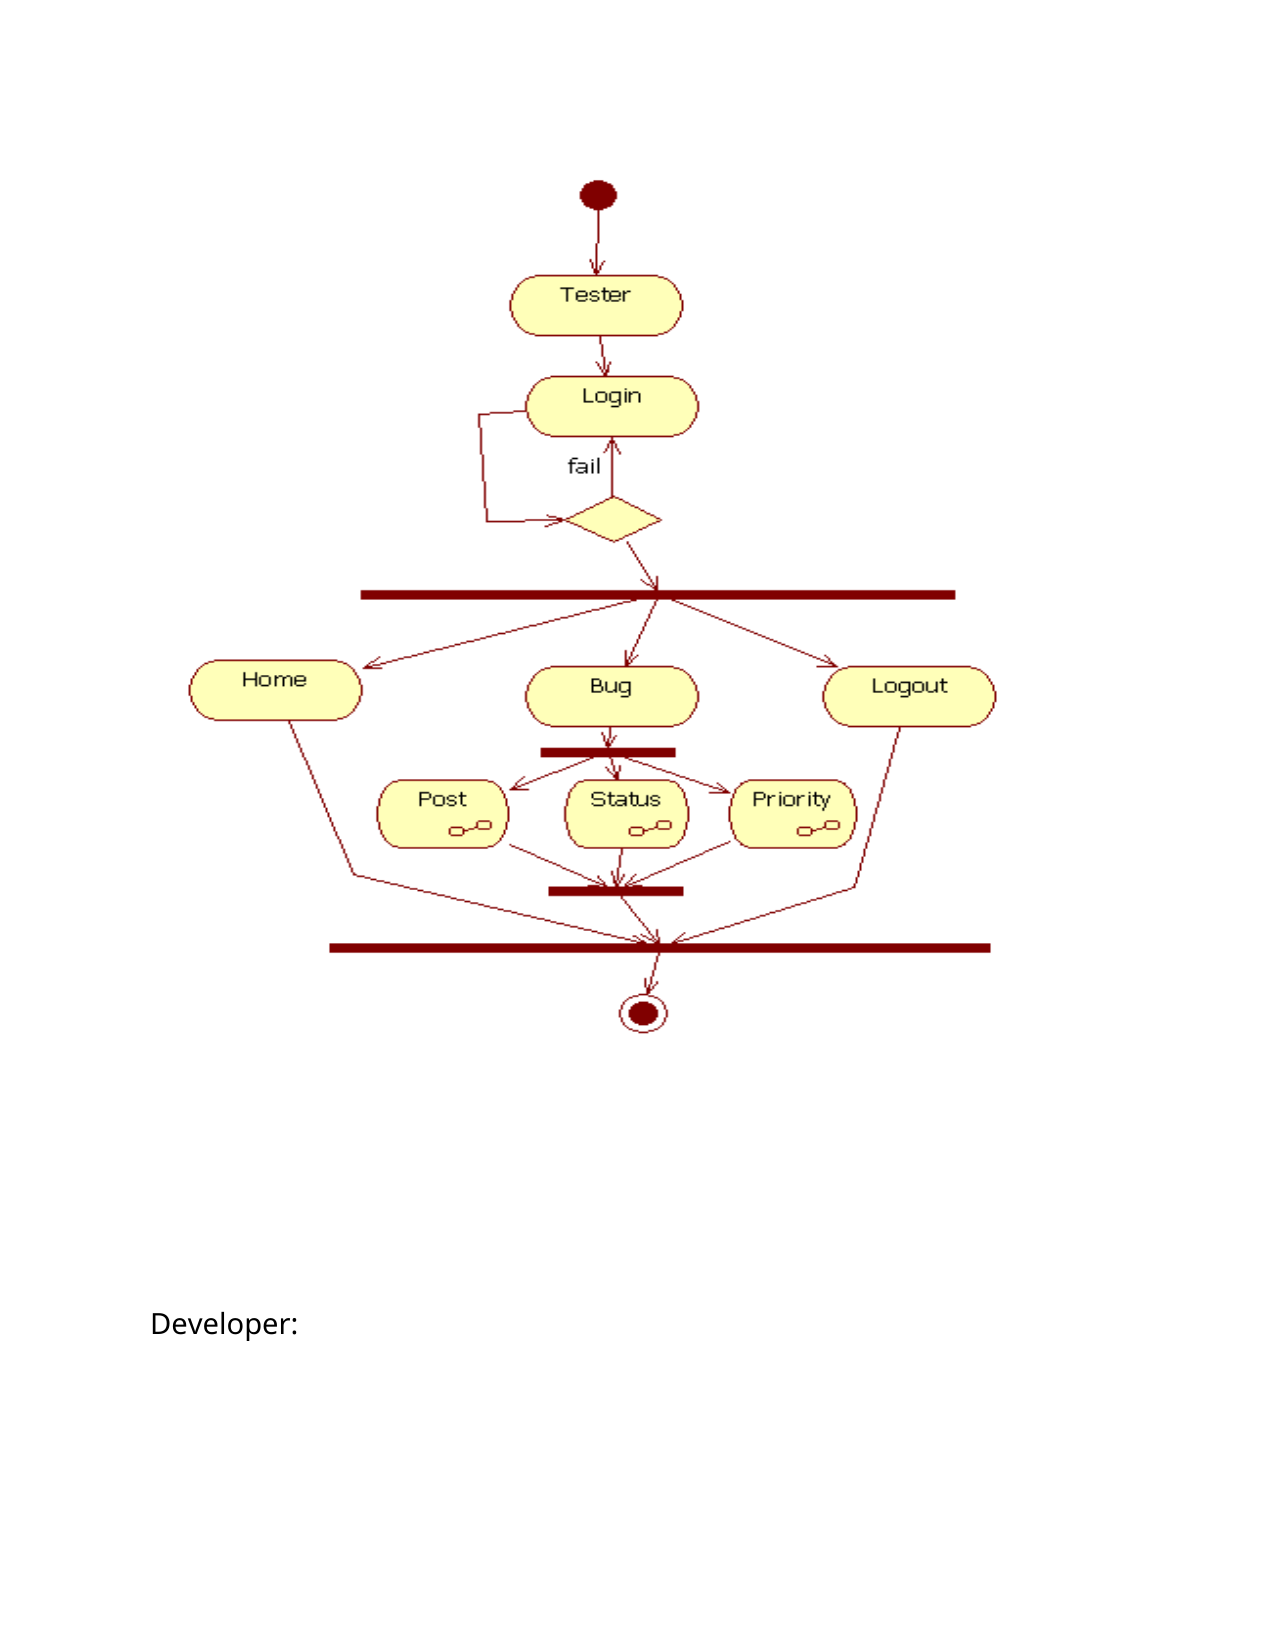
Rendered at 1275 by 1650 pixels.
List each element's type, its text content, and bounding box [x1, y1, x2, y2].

picture [150, 150, 1035, 1065]
text Developer: [150, 1303, 1125, 1343]
